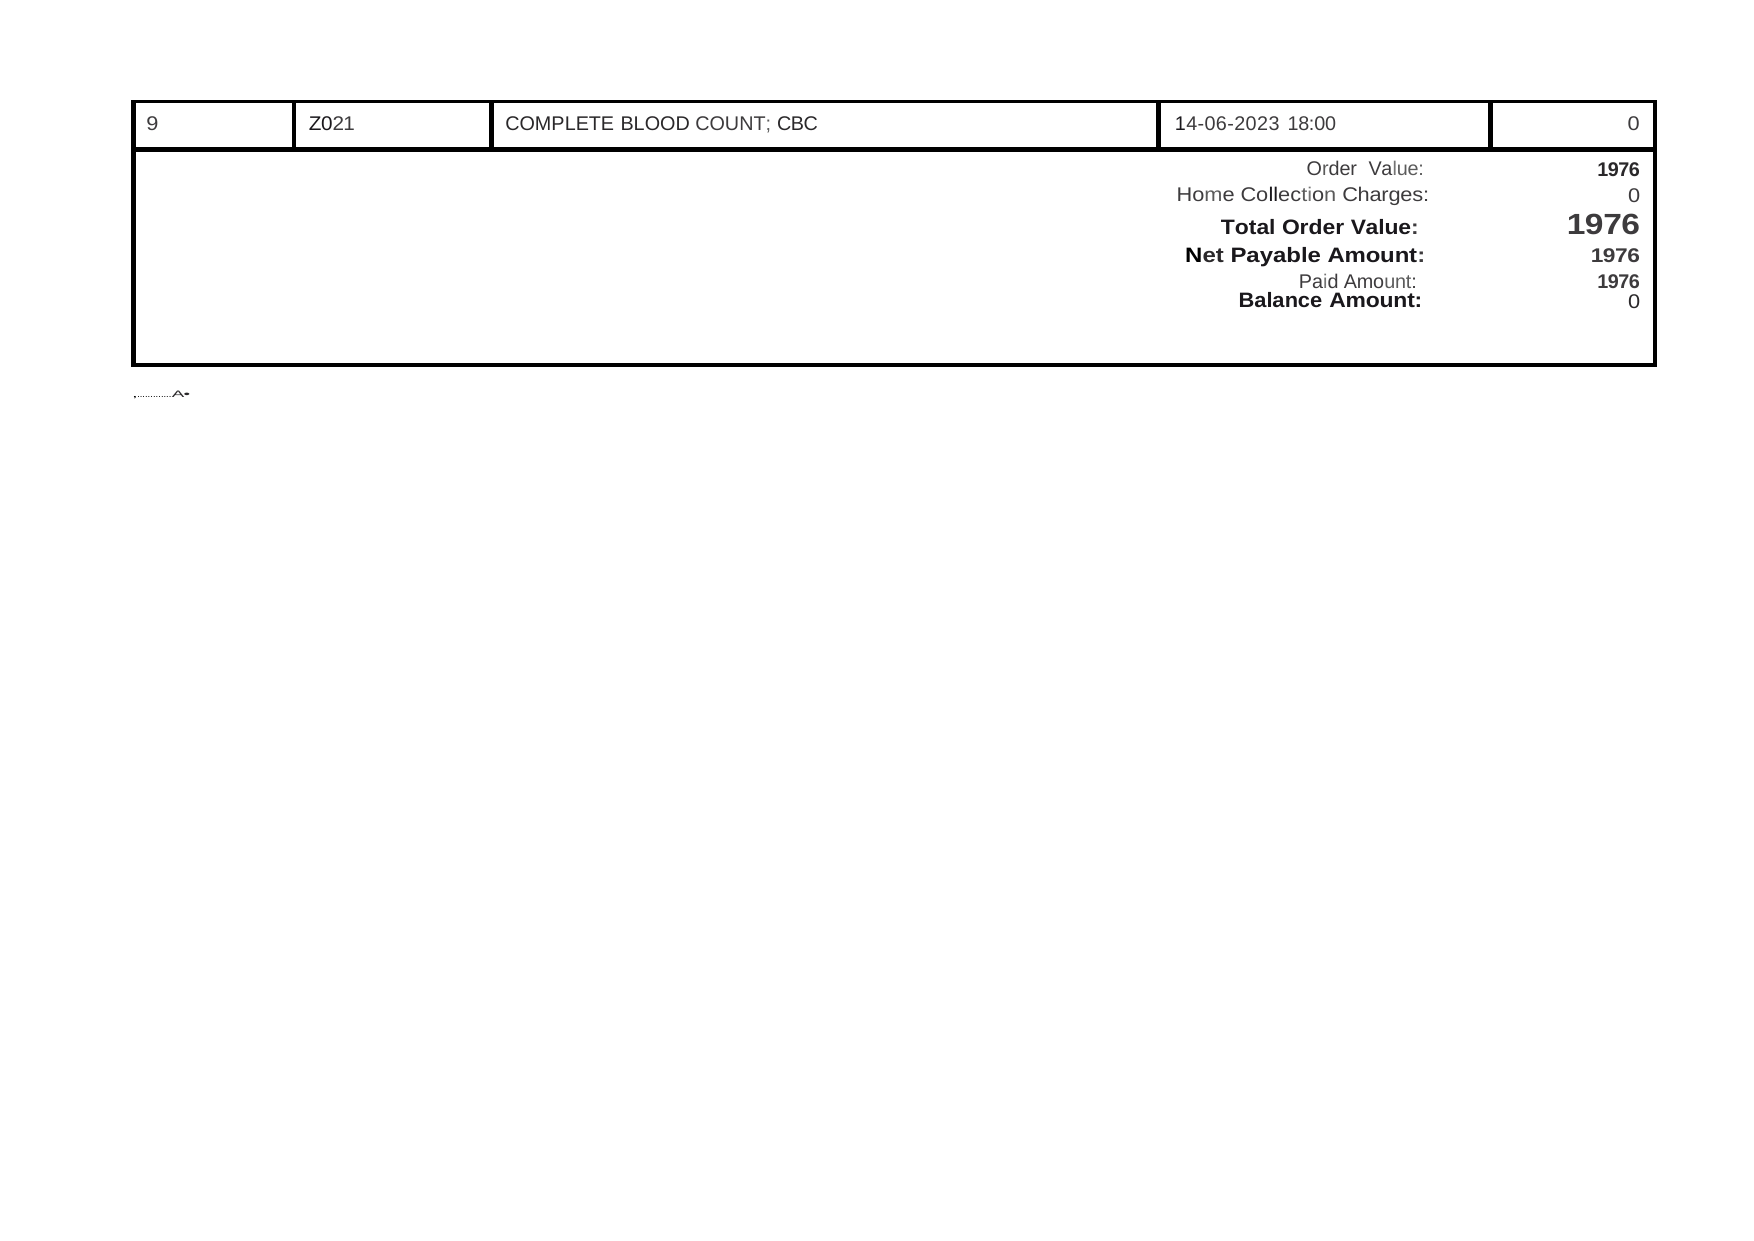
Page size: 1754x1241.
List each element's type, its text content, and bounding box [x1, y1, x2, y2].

table_cell 0 [1493, 103, 1653, 147]
table_cell 14-06-2023 18:00 [1161, 103, 1488, 147]
table_cell COMPLETE BLOOD COUNT; CBC [494, 103, 1156, 147]
table_cell Order Value: 1976 Home Collection Charges: 0 Total Order Value: 1976 Net Payable Amount: 1976 Paid Amount: 1976 Balance Amount: 0 [136, 152, 1653, 363]
table_cell 9 [136, 103, 292, 147]
table_cell Z021 [296, 103, 489, 147]
